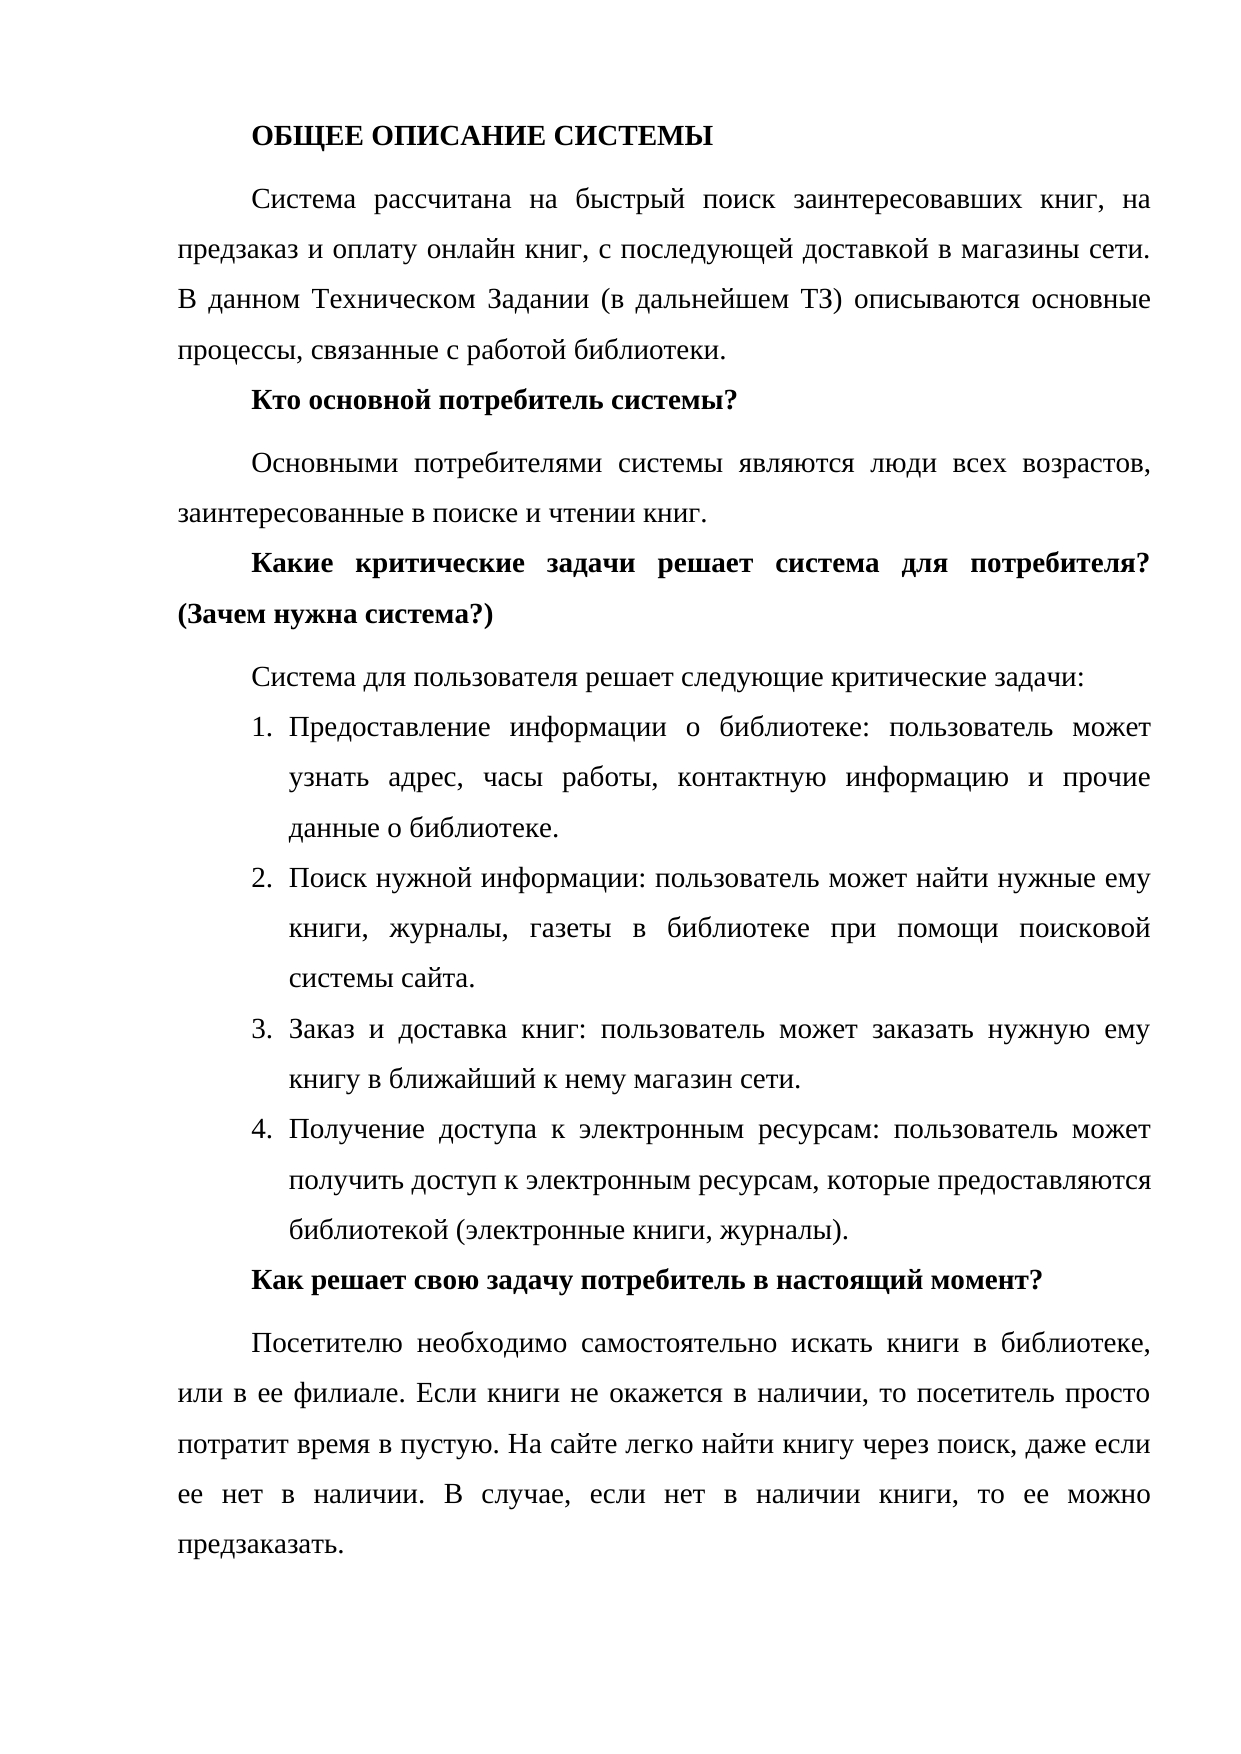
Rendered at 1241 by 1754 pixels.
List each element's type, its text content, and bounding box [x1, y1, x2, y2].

text Система для пользователя решает следующие критические задачи: [177, 659, 1152, 692]
text ОБЩЕЕ ОПИСАНИЕ СИСТЕМЫ [177, 118, 1152, 152]
subtitle Кто основной потребитель системы? [177, 382, 1152, 416]
text Основными потребителями системы являются люди всех возрастов, заинтересованные в поиске и чтении книг. [177, 445, 1152, 529]
text Система рассчитана на быстрый поиск заинтересовавших книг, на предзаказ и оплату онлайн книг, с последующей доставкой в магазины сети. В данном Техническом Задании (в дальнейшем ТЗ) описываются основные процессы, связанные с работой библиотеки. [177, 181, 1152, 365]
text Посетителю необходимо самостоятельно искать книги в библиотеке, или в ее филиале. Если книги не окажется в наличии, то посетитель просто потратит время в пустую. На сайте легко найти книгу через поиск, даже если ее нет в наличии. В случае, если нет в наличии книги, то ее можно предзаказать. [177, 1325, 1152, 1560]
subtitle Как решает свою задачу потребитель в настоящий момент? [177, 1262, 1152, 1296]
list Получение доступа к электронным ресурсам: пользователь может получить доступ к электронным ресурсам, которые предоставляются библиотекой (электронные книги, журналы). [251, 1112, 1152, 1246]
list Заказ и доставка книг: пользователь может заказать нужную ему книгу в ближайший к нему магазин сети. [251, 1011, 1152, 1095]
list Поиск нужной информации: пользователь может найти нужные ему книги, журналы, газеты в библиотеке при помощи поисковой системы сайта. [251, 860, 1152, 994]
list Предоставление информации о библиотеке: пользователь может узнать адрес, часы работы, контактную информацию и прочие данные о библиотеке. [251, 709, 1152, 843]
subtitle Какие критические задачи решает система для потребителя? (Зачем нужна система?) [177, 546, 1152, 629]
